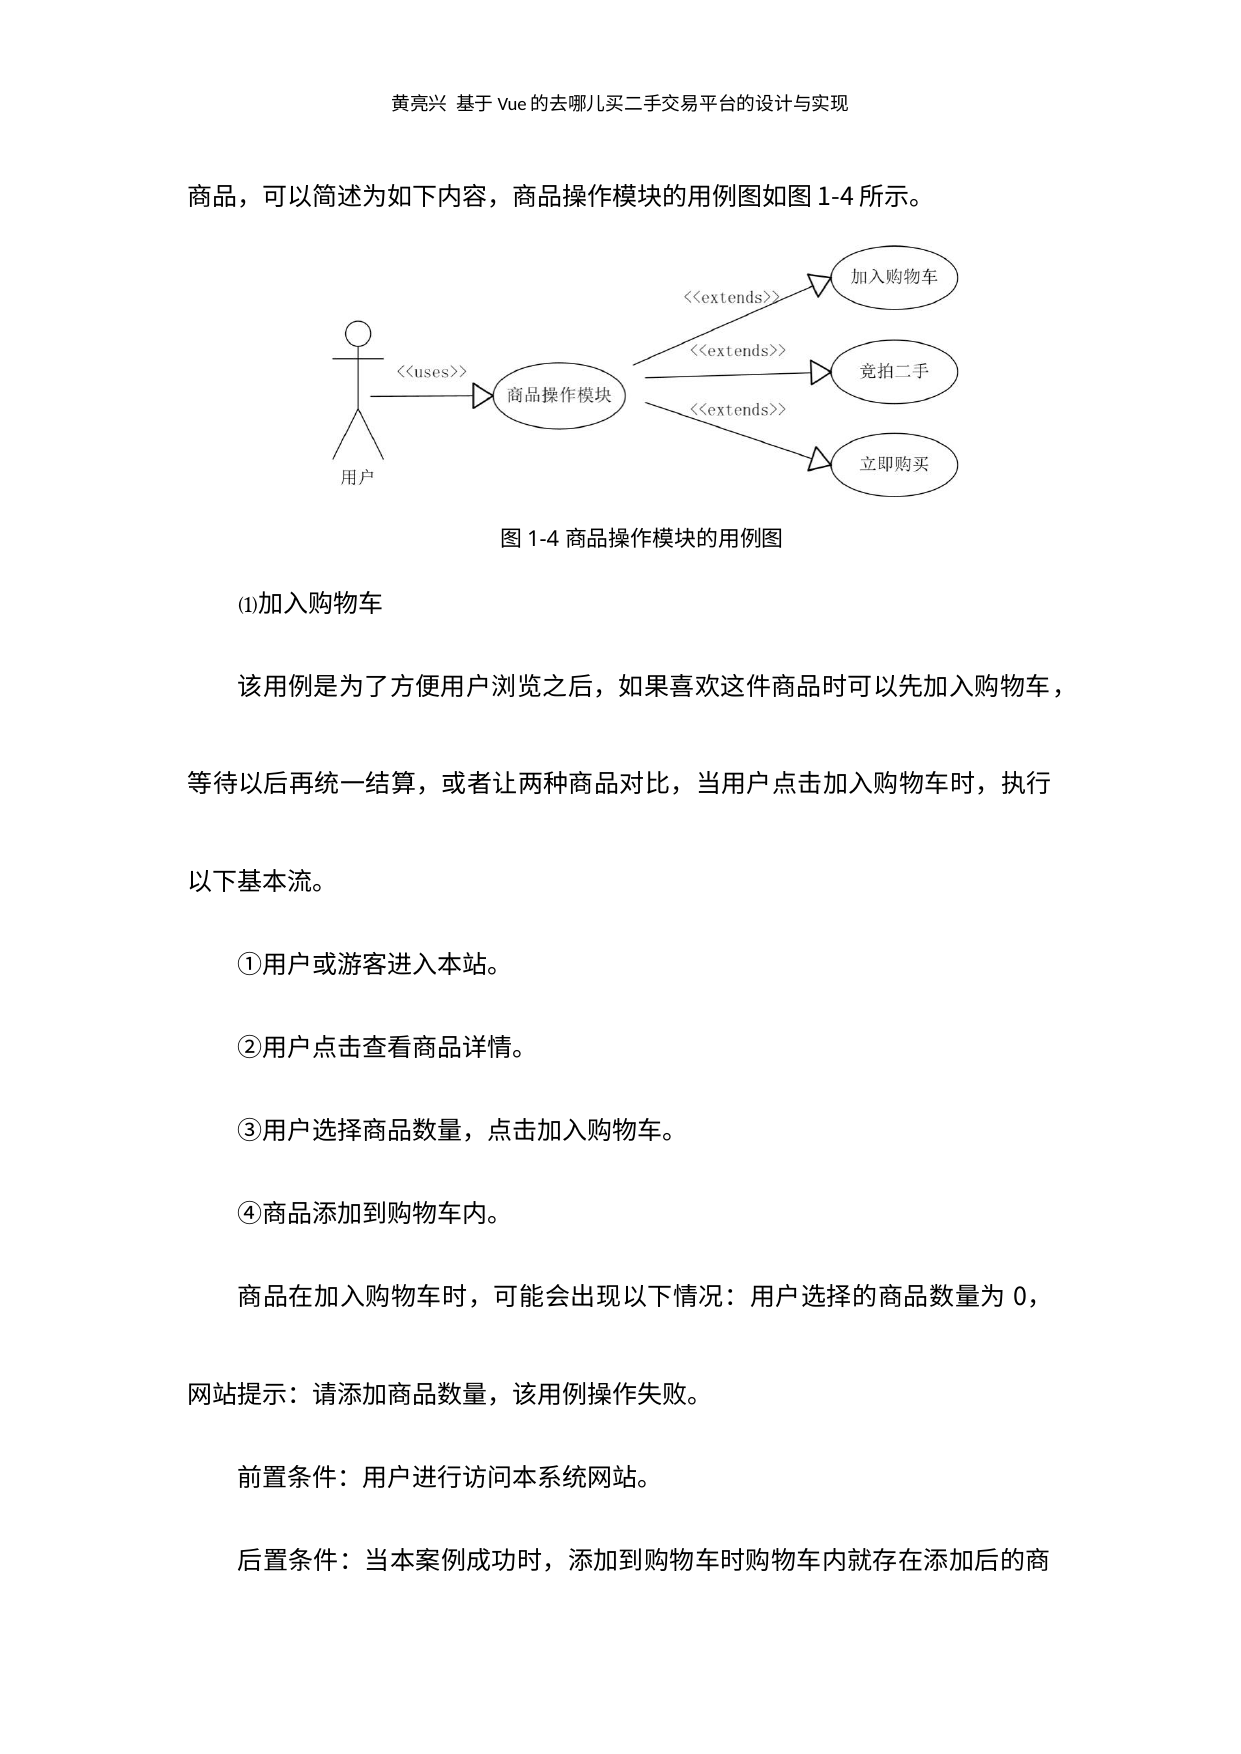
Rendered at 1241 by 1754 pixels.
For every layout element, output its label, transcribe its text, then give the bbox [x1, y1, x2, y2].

text ⑴加入购物车 [187, 569, 1053, 634]
text 图1-4 商品操作模块的用例图 [187, 520, 1053, 553]
text 商品在加入购物车时，可能会出现以下情况：用户选择的商品数量为0，网站提示：请添加商品数量，该用例操作失败。 [187, 1262, 1053, 1425]
text ①用户或游客进入本站。 [187, 930, 1053, 995]
text 前置条件：用户进行访问本系统网站。 [187, 1443, 1053, 1508]
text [187, 162, 1053, 227]
picture [331, 245, 959, 497]
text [187, 1526, 1053, 1591]
text ③用户选择商品数量，点击加入购物车。 [187, 1096, 1053, 1161]
text ④商品添加到购物车内。 [187, 1179, 1053, 1244]
text 该用例是为了方便用户浏览之后，如果喜欢这件商品时可以先加入购物车，等待以后再统一结算，或者让两种商品对比，当用户点击加入购物车时，执行以下基本流。 [187, 652, 1053, 912]
text ②用户点击查看商品详情。 [187, 1013, 1053, 1078]
